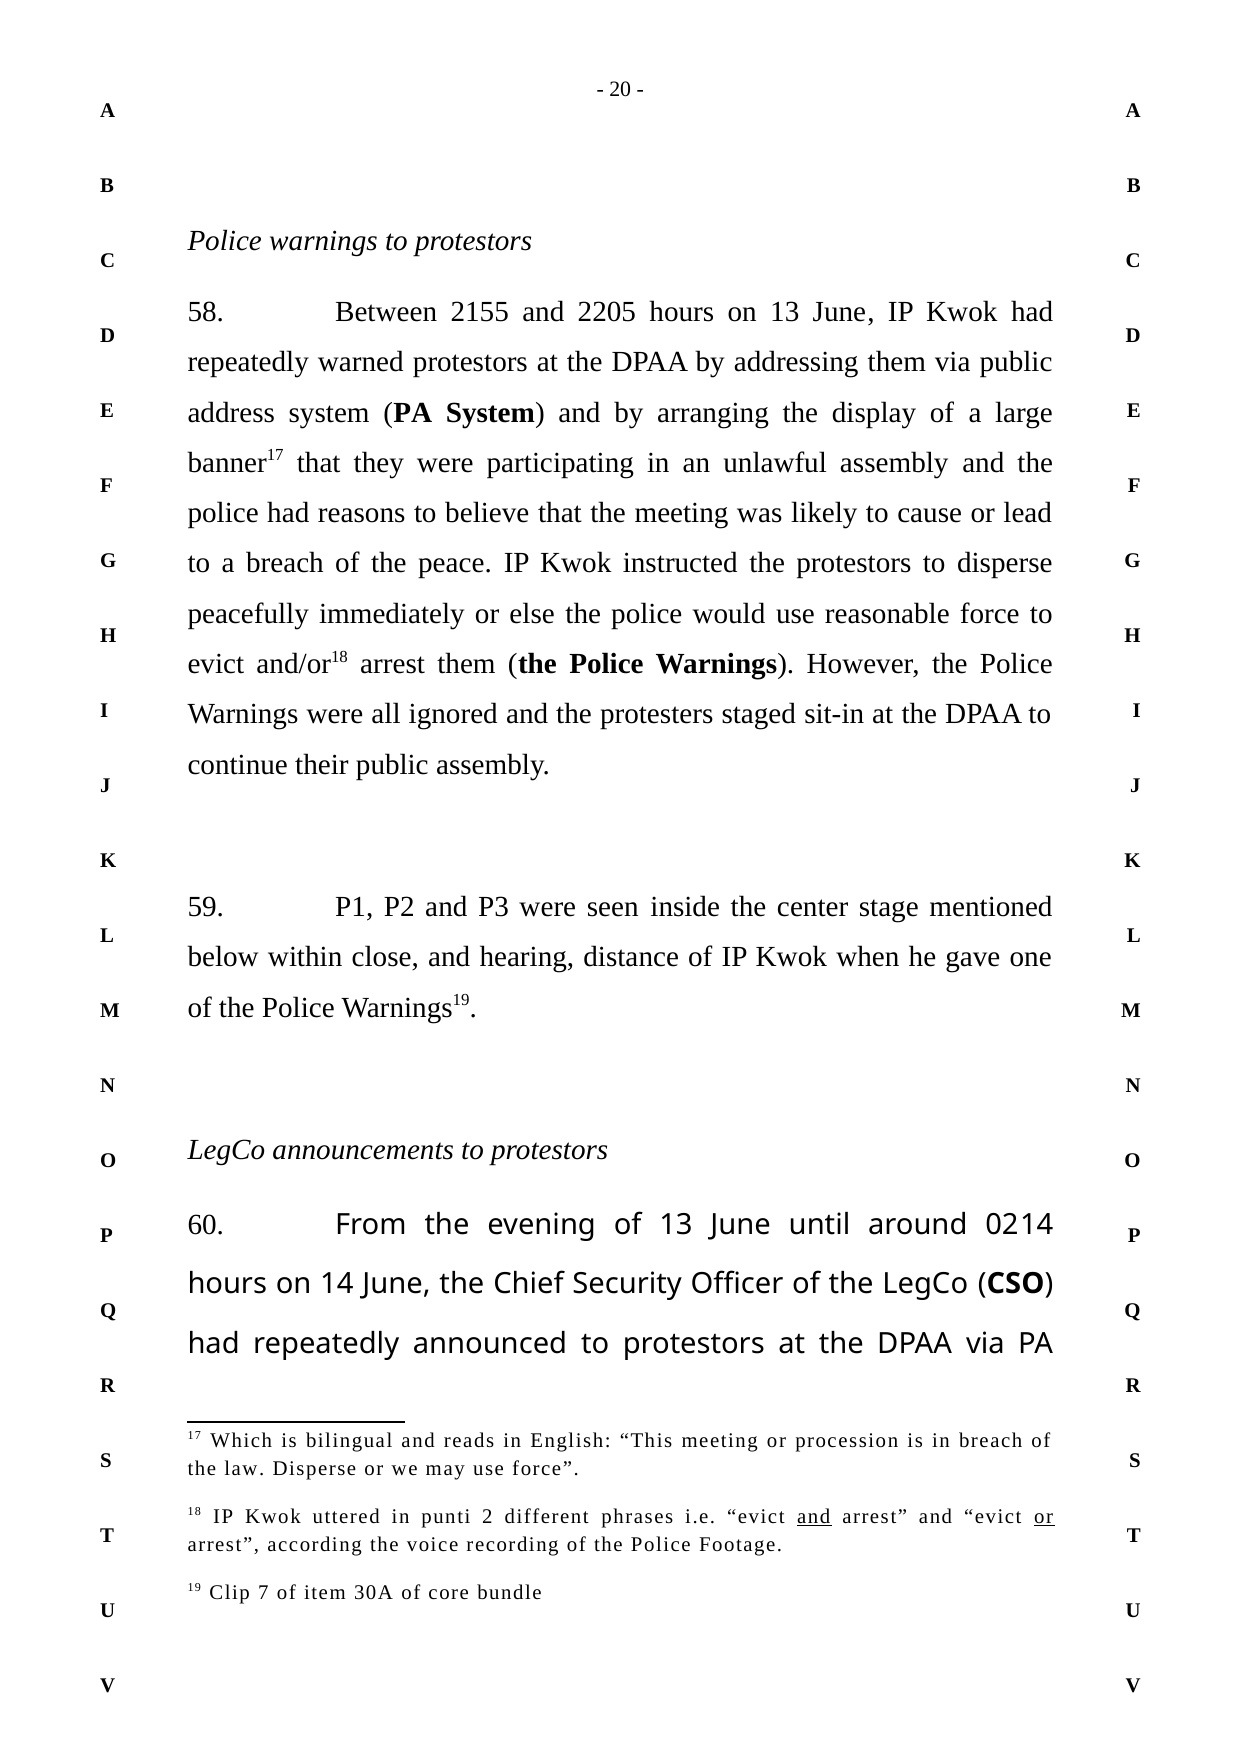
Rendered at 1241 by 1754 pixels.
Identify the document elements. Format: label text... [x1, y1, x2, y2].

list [187, 1203, 1053, 1362]
text Police warnings to protestors [187, 223, 1053, 256]
list P1, P2 and P3 were seen inside the center stage mentioned below within close, and hearing, distance of IP Kwok when he gave one of the Police Warnings. [187, 889, 1053, 1023]
list Between 2155 and 2205 hours on 13 June, IP Kwok had repeatedly warned protestors at the DPAA by addressing them via public address system (PA System) and by arranging the display of a large banner that they were participating in an unlawful assembly and the police had reasons to believe that the meeting was likely to cause or lead to a breach of the peace. IP Kwok instructed the protestors to disperse peacefully immediately or else the police would use reasonable force to evict and/or arrest them (the Police Warnings). However, the Police Warnings were all ignored and the protesters staged sit-in at the DPAA to continue their public assembly. [187, 294, 1053, 780]
text LegCo announcements to protestors [187, 1132, 1053, 1166]
